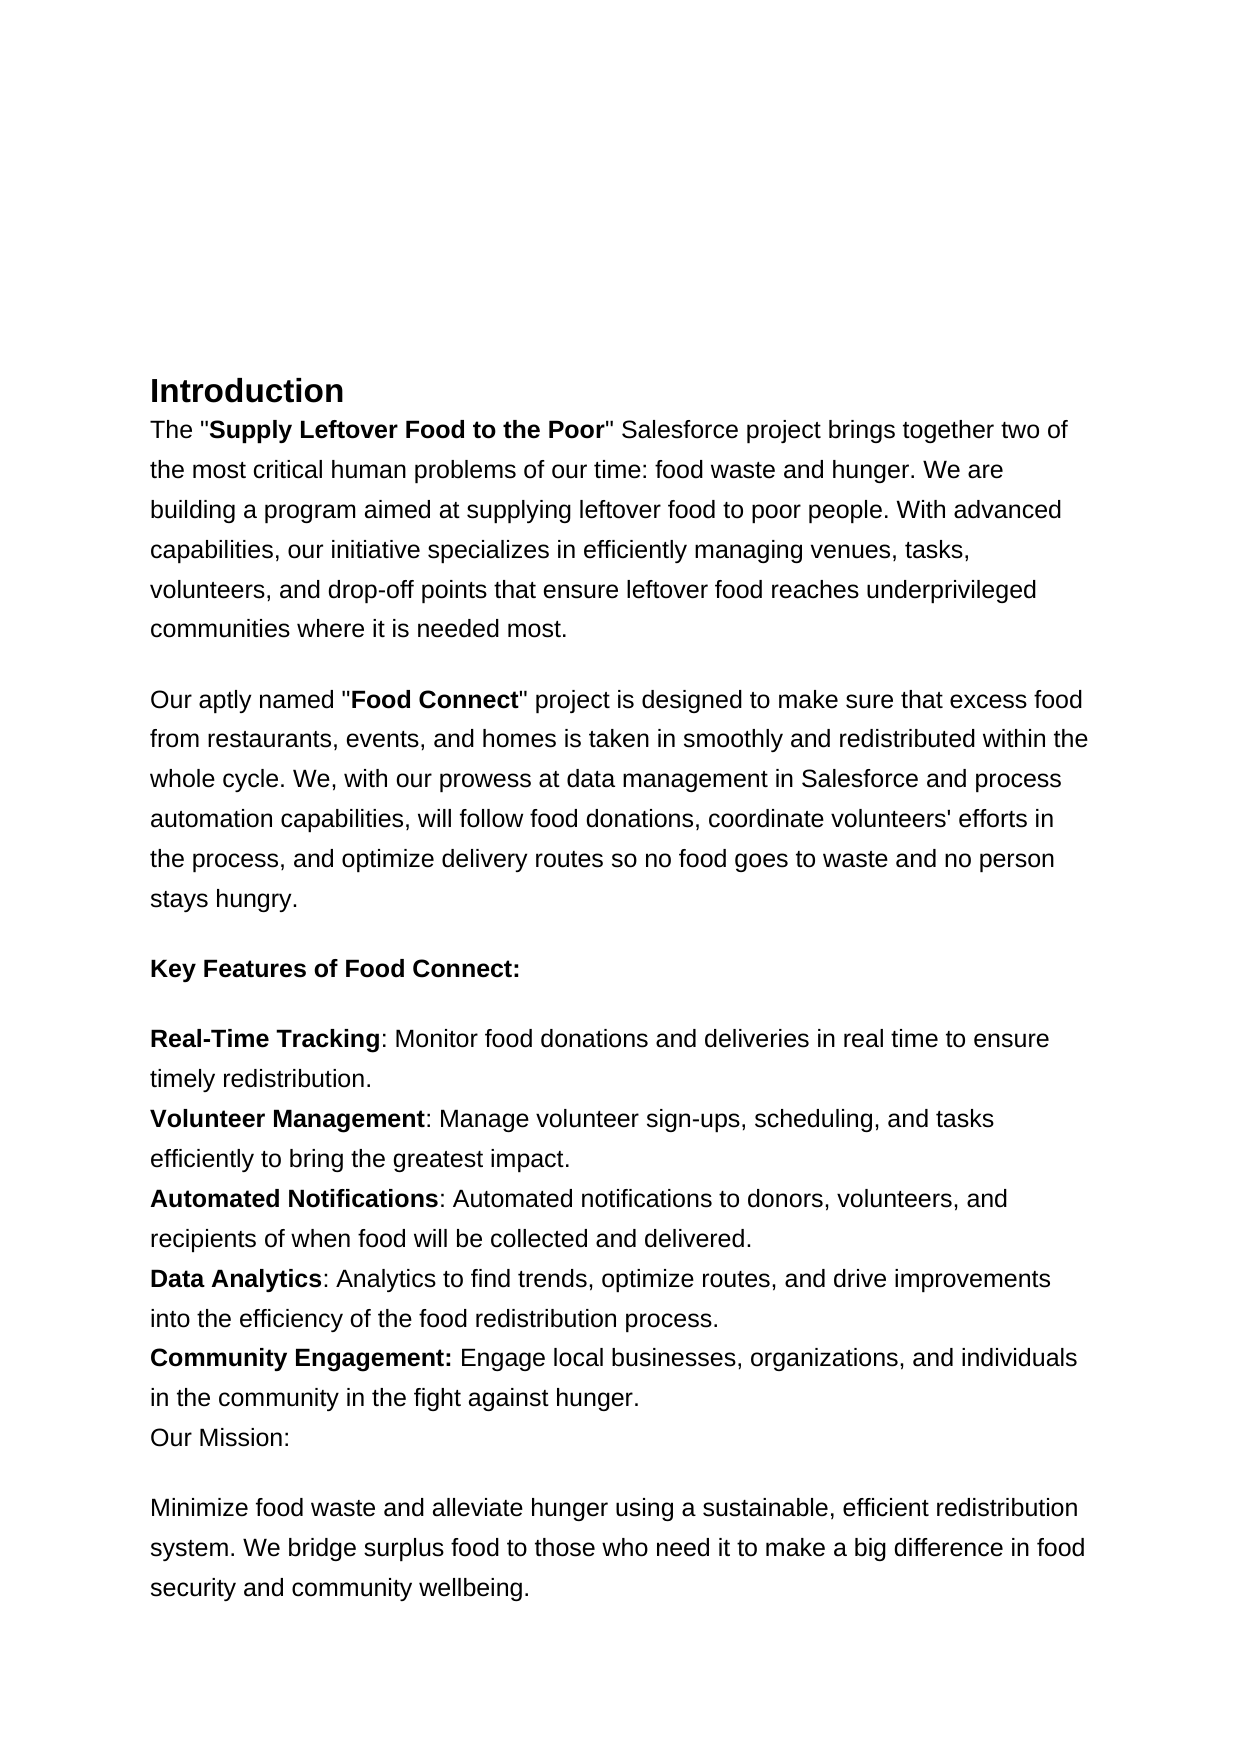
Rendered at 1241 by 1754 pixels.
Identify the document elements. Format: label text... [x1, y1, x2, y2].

text Minimize food waste and alleviate hunger using a sustainable, efficient redistribution system. We bridge surplus food to those who need it to make a big difference in food security and community wellbeing. [150, 1493, 1090, 1602]
text Our aptly named "Food Connect" project is designed to make sure that excess food from restaurants, events, and homes is taken in smoothly and redistributed within the whole cycle. We, with our prowess at data management in Salesforce and process automation capabilities, will follow food donations, coordinate volunteers' efforts in the process, and optimize delivery routes so no food goes to waste and no person stays hungry. [150, 684, 1090, 913]
text Introduction [150, 371, 1090, 409]
text Community Engagement: Engage local businesses, organizations, and individuals in the community in the fight against hunger. [150, 1343, 1090, 1412]
text The "Supply Leftover Food to the Poor" Salesforce project brings together two of the most critical human problems of our time: food waste and hunger. We are building a program aimed at supplying leftover food to poor people. With advanced capabilities, our initiative specializes in efficiently managing venues, tasks, volunteers, and drop-off points that ensure leftover food reaches underprivileged communities where it is needed most. [150, 415, 1090, 643]
text Volunteer Management: Manage volunteer sign-ups, scheduling, and tasks efficiently to bring the greatest impact. [150, 1104, 1090, 1173]
text Data Analytics: Analytics to find trends, optimize routes, and drive improvements into the efficiency of the food redistribution process. [150, 1264, 1090, 1332]
text Our Mission: [150, 1423, 1090, 1452]
text Real-Time Tracking: Monitor food donations and deliveries in real time to ensure timely redistribution. [150, 1024, 1090, 1093]
text Key Features of Food Connect: [150, 954, 1090, 983]
text Automated Notifications: Automated notifications to donors, volunteers, and recipients of when food will be collected and delivered. [150, 1184, 1090, 1252]
